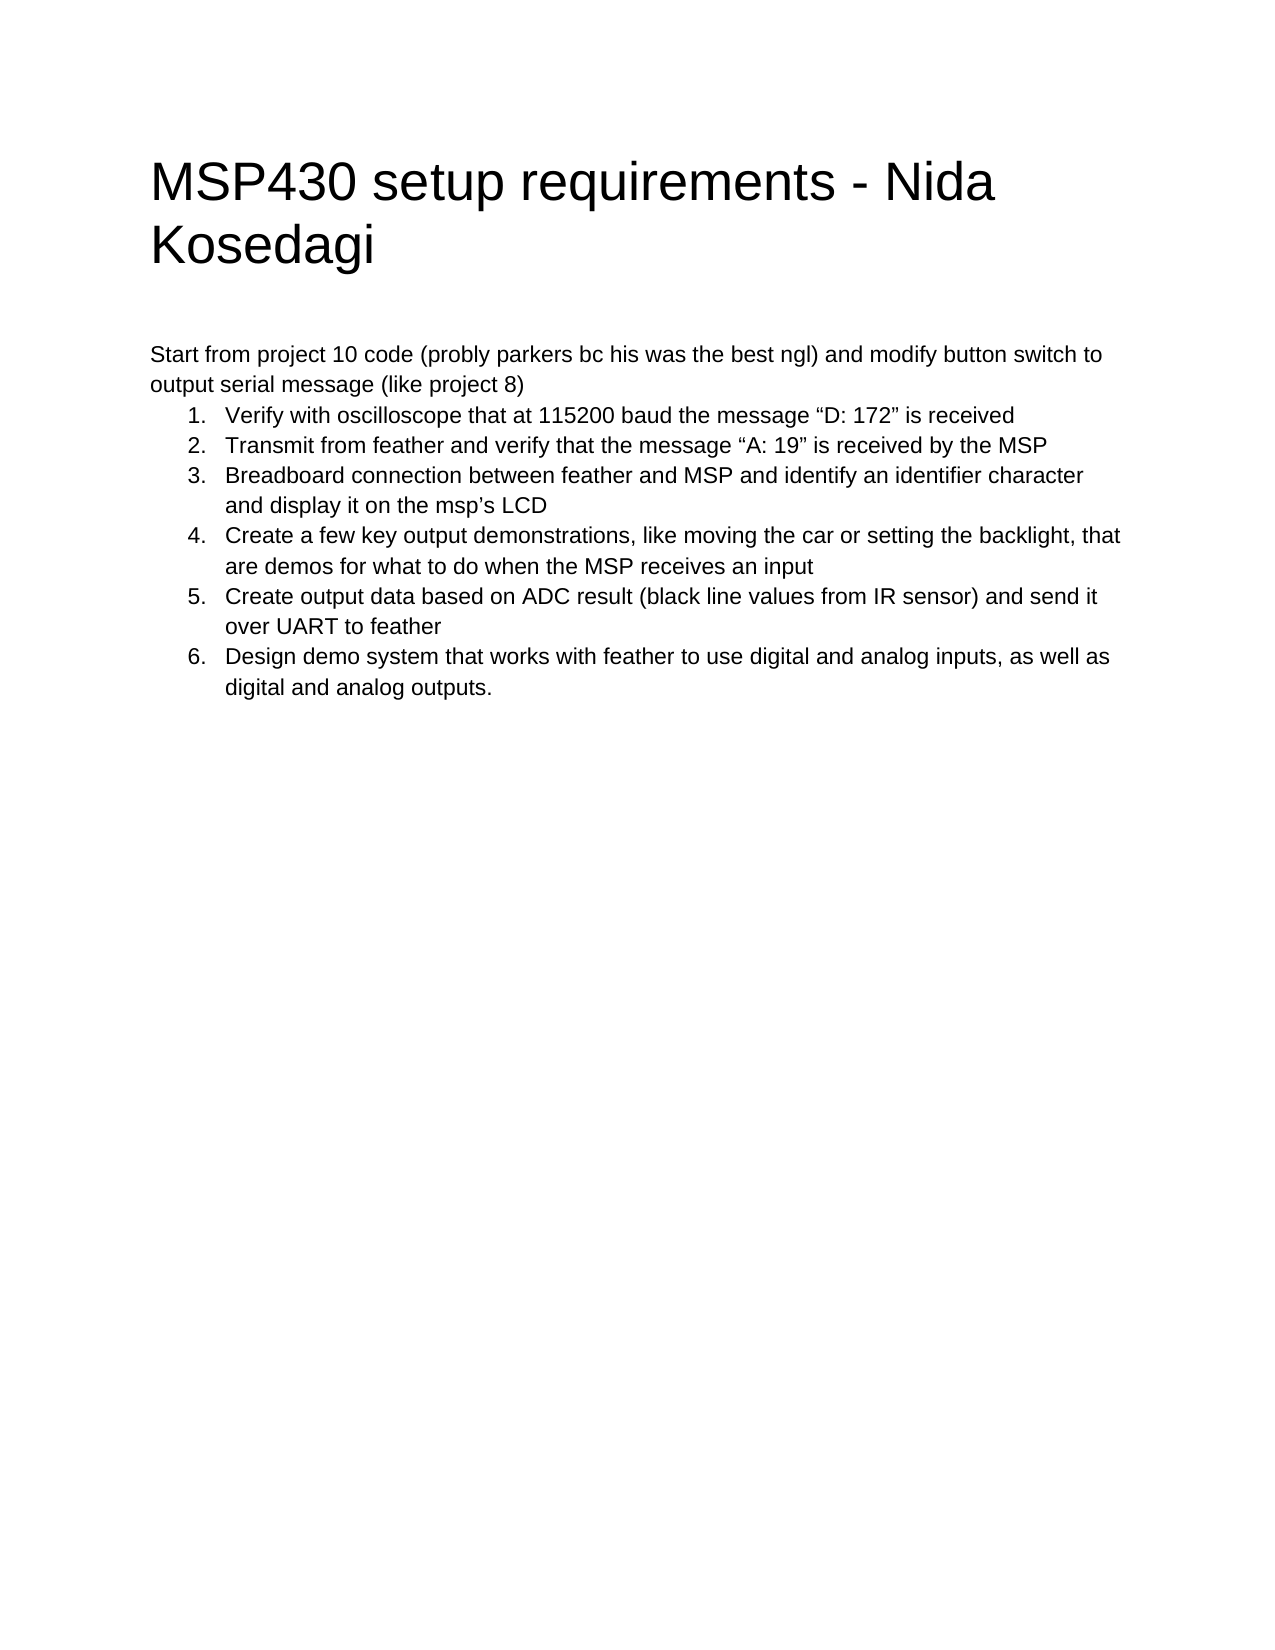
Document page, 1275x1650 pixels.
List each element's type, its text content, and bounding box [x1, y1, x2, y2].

list Verify with oscilloscope that at 115200 baud the message “D: 172” is received [187, 402, 1125, 428]
list Breadboard connection between feather and MSP and identify an identifier character and display it on the msp’s LCD [187, 462, 1125, 519]
list Transmit from feather and verify that the message “A: 19” is received by the MSP [187, 432, 1125, 458]
list Create a few key output demonstrations, like moving the car or setting the backlight, that are demos for what to do when the MSP receives an input [187, 522, 1125, 579]
list Create output data based on ADC result (black line values from IR sensor) and send it over UART to feather [187, 583, 1125, 639]
list Design demo system that works with feather to use digital and analog inputs, as well as digital and analog outputs. [187, 643, 1125, 700]
text Start from project 10 code (probly parkers bc his was the best ngl) and modify button switch to output serial message (like project 8) [150, 341, 1125, 398]
title MSP430 setup requirements - Nida Kosedagi [150, 150, 1125, 274]
